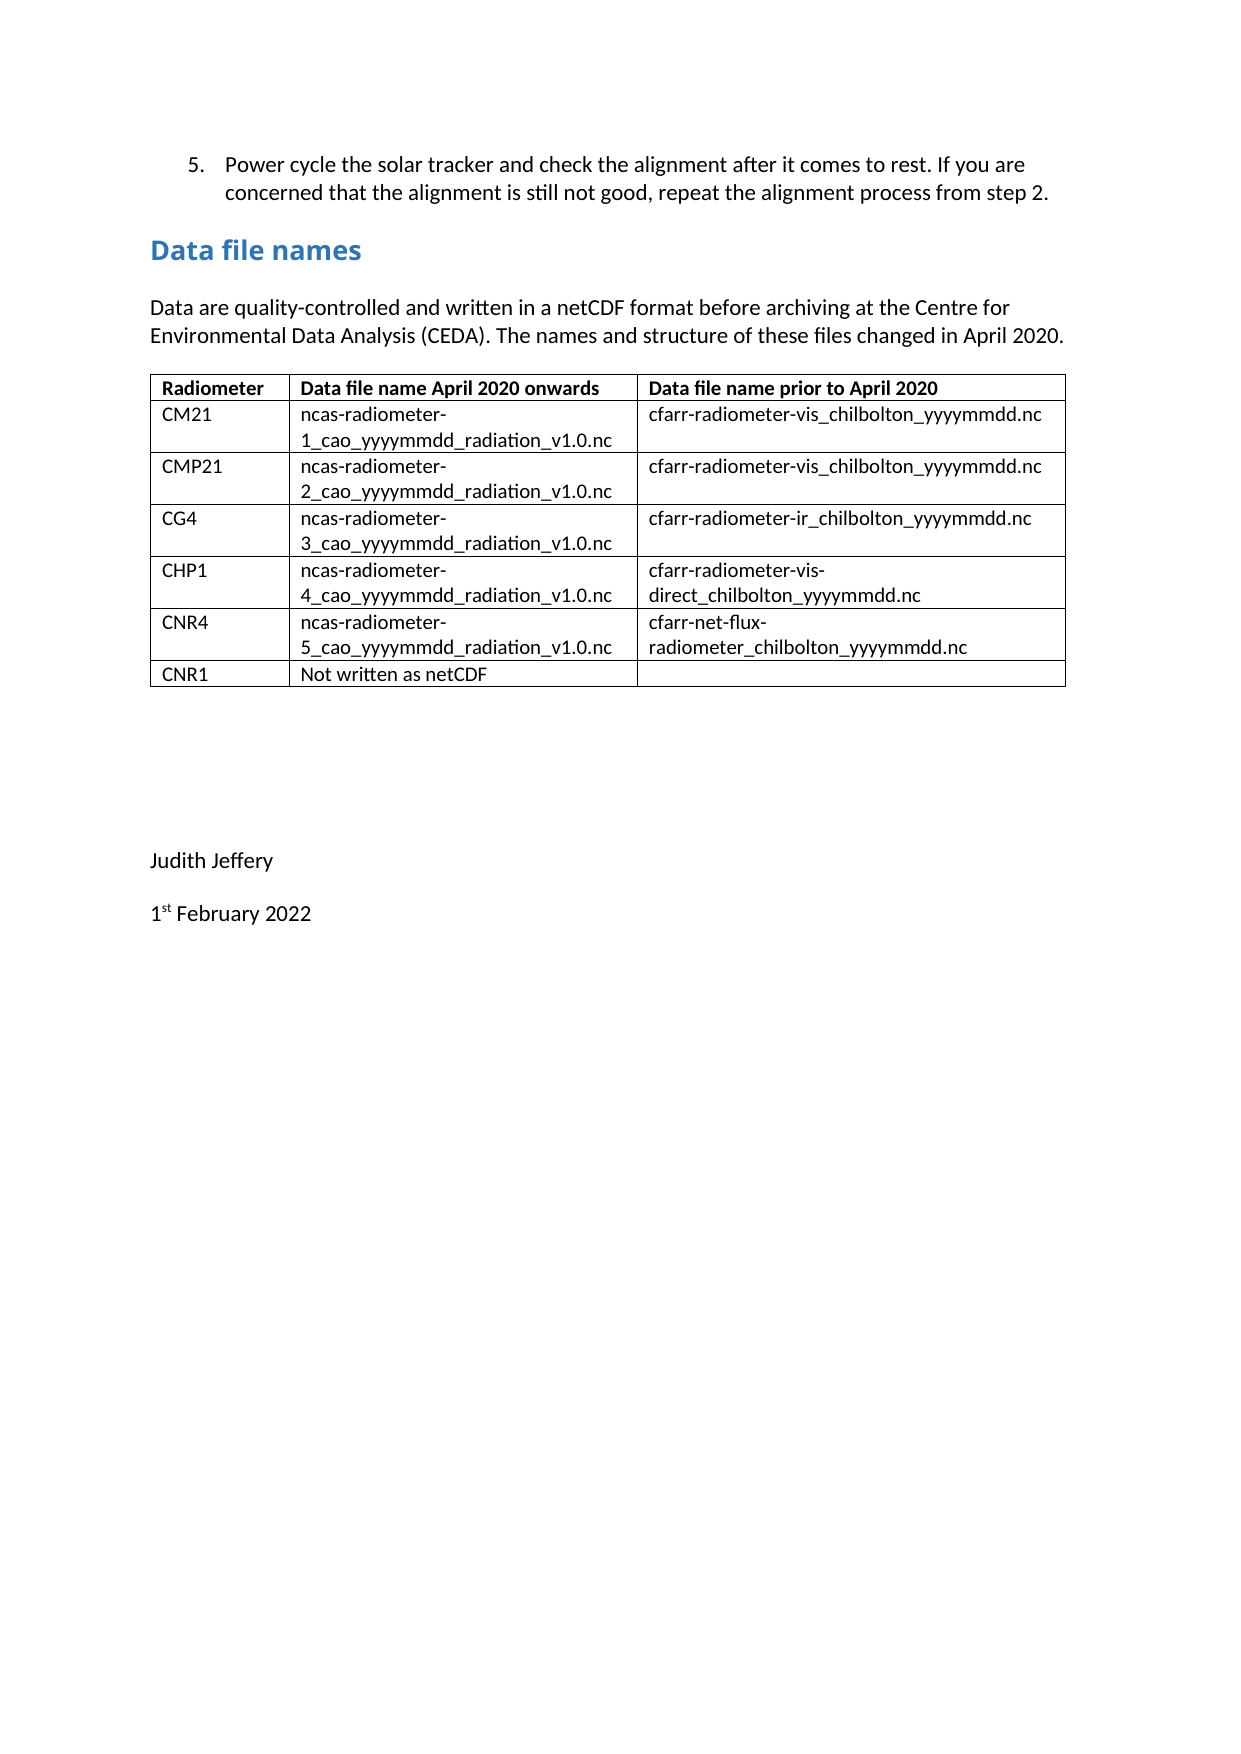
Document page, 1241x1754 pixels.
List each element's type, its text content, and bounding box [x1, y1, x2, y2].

table_cell cfarr-radiometer-vis_chilbolton_yyyymmdd.nc [638, 453, 1065, 504]
table_cell cfarr-radiometer-vis_chilbolton_yyyymmdd.nc [638, 401, 1065, 452]
table_cell ncas-radiometer-5_cao_yyyymmdd_radiation_v1.0.nc [290, 609, 637, 660]
table_cell CNR1 [151, 661, 289, 686]
text Data are quality-controlled and written in a netCDF format before archiving at the Centre for Environmental Data Analysis (CEDA). The names and structure of these files changed in April 2020. [150, 293, 1090, 349]
table_cell cfarr-radiometer-vis-direct_chilbolton_yyyymmdd.nc [638, 557, 1065, 608]
table_cell CG4 [151, 505, 289, 556]
table_cell cfarr-net-flux-radiometer_chilbolton_yyyymmdd.nc [638, 609, 1065, 660]
text Judith Jeffery [150, 846, 1090, 874]
table_cell CHP1 [151, 557, 289, 608]
table_cell [638, 661, 1065, 686]
subtitle Data file names [150, 231, 1090, 268]
list Power cycle the solar tracker and check the alignment after it comes to rest. If you are concerned that the alignment is still not good, repeat the alignment process from step 2. [187, 150, 1090, 206]
table_cell ncas-radiometer-1_cao_yyyymmdd_radiation_v1.0.nc [290, 401, 637, 452]
table_cell ncas-radiometer-4_cao_yyyymmdd_radiation_v1.0.nc [290, 557, 637, 608]
table_cell CM21 [151, 401, 289, 452]
table_cell cfarr-radiometer-ir_chilbolton_yyyymmdd.nc [638, 505, 1065, 556]
table_cell ncas-radiometer-2_cao_yyyymmdd_radiation_v1.0.nc [290, 453, 637, 504]
table_header Radiometer [151, 375, 289, 400]
text 1st February 2022 [150, 899, 1090, 927]
table_cell CNR4 [151, 609, 289, 660]
table_header Data file name prior to April 2020 [638, 375, 1065, 400]
table_cell CMP21 [151, 453, 289, 504]
table_header Data file name April 2020 onwards [290, 375, 637, 400]
table_cell Not written as netCDF [290, 661, 637, 686]
table_cell ncas-radiometer-3_cao_yyyymmdd_radiation_v1.0.nc [290, 505, 637, 556]
